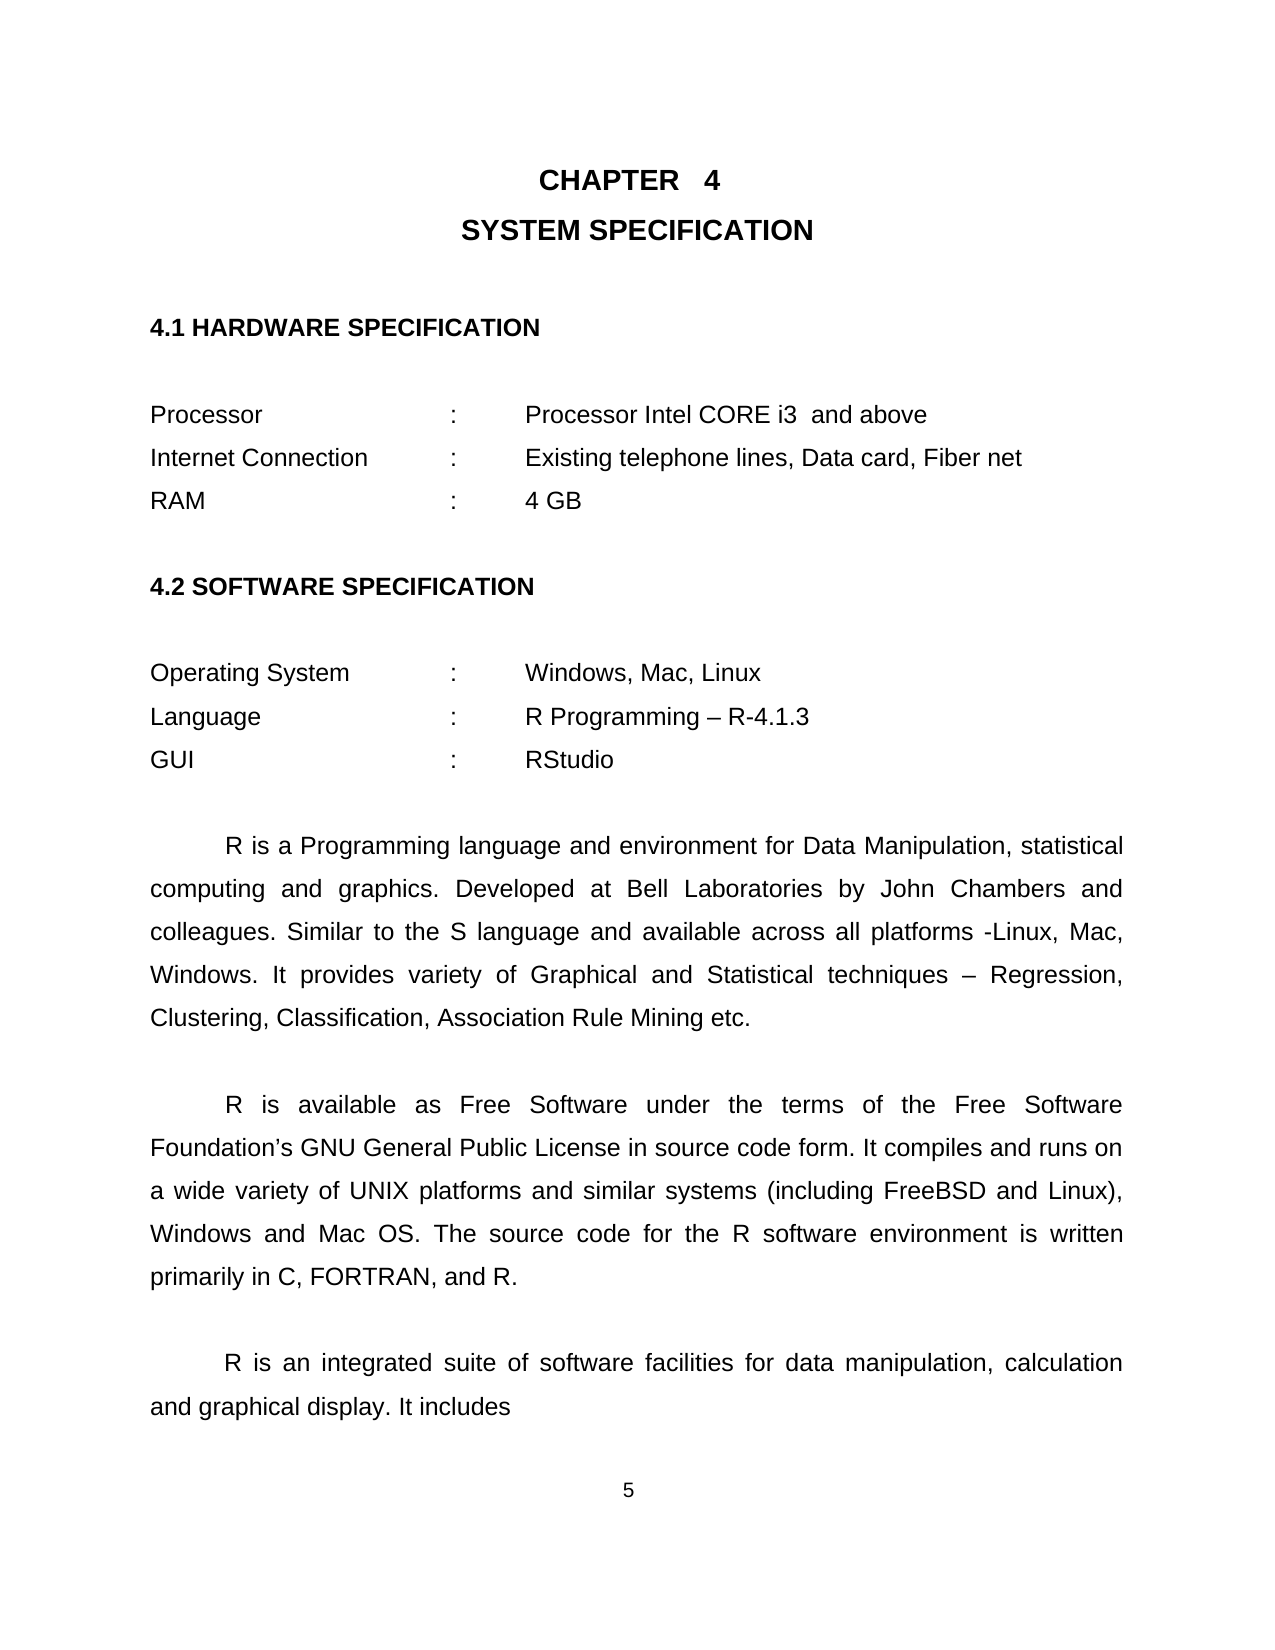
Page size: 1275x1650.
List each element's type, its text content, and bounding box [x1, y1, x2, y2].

text 4.1 HARDWARE SPECIFICATION [150, 313, 1125, 342]
text R is a Programming language and environment for Data Manipulation, statistical computing and graphics. Developed at Bell Laboratories by John Chambers and colleagues. Similar to the S language and available across all platforms -Linux, Mac, Windows. It provides variety of Graphical and Statistical techniques – Regression, Clustering, Classification, Association Rule Mining etc. [150, 831, 1125, 1032]
text GUI : RStudio [150, 745, 1125, 773]
text Internet Connection : Existing telephone lines, Data card, Fiber net [150, 443, 1125, 472]
text SYSTEM SPECIFICATION [150, 213, 1125, 246]
text Language : R Programming – R-4.1.3 [150, 702, 1125, 730]
text R is an integrated suite of software facilities for data manipulation, calculation and graphical display. It includes [150, 1348, 1125, 1420]
text 5 [150, 1478, 1125, 1502]
text CHAPTER 4 [150, 162, 1125, 196]
text Operating System : Windows, Mac, Linux [150, 658, 1125, 687]
text 4.2 SOFTWARE SPECIFICATION [150, 572, 1125, 601]
text RAM : 4 GB [150, 486, 1125, 515]
text R is available as Free Software under the terms of the Free Software Foundation’s GNU General Public License in source code form. It compiles and runs on a wide variety of UNIX platforms and similar systems (including FreeBSD and Linux), Windows and Mac OS. The source code for the R software environment is written primarily in C, FORTRAN, and R. [150, 1090, 1125, 1291]
text Processor : Processor Intel CORE i3 and above [150, 400, 1125, 428]
